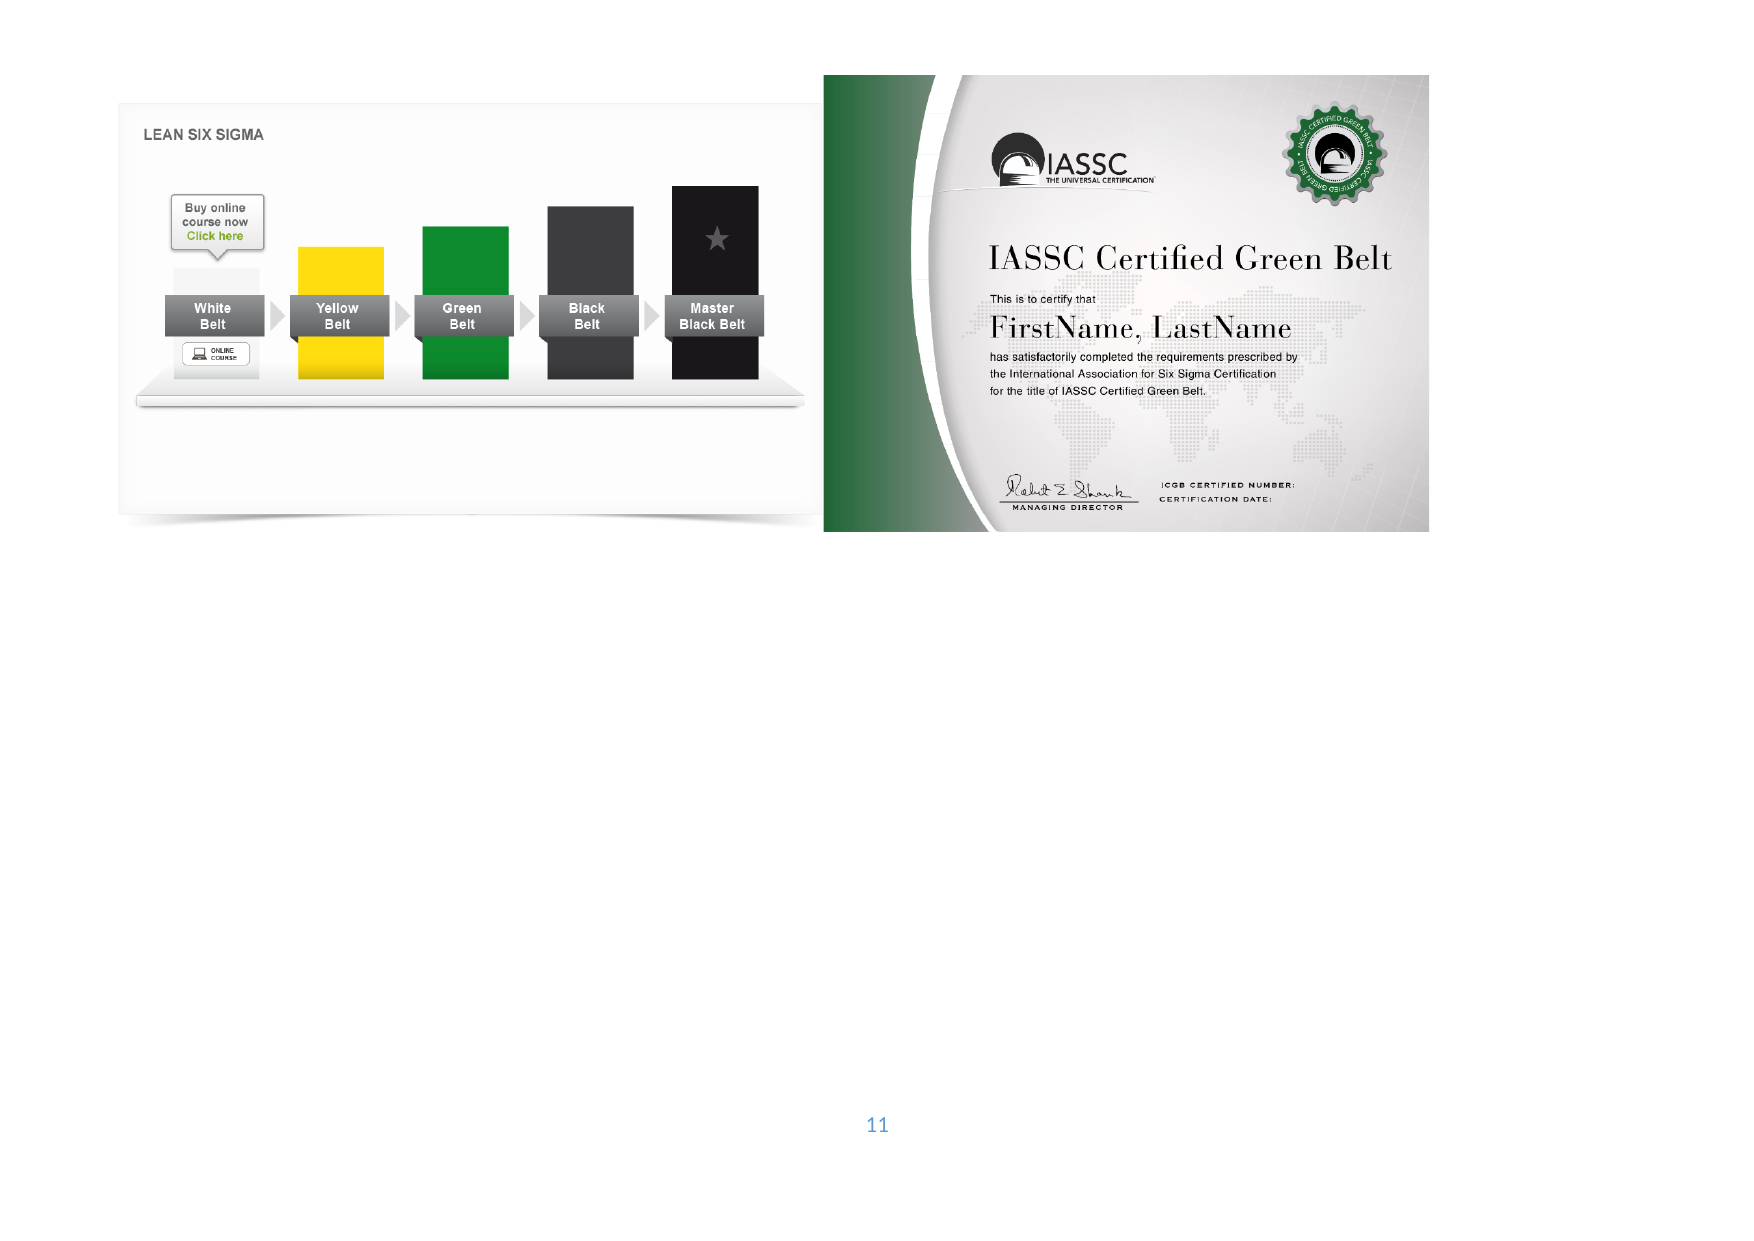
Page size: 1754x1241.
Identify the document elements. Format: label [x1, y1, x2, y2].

picture [118, 75, 1430, 532]
